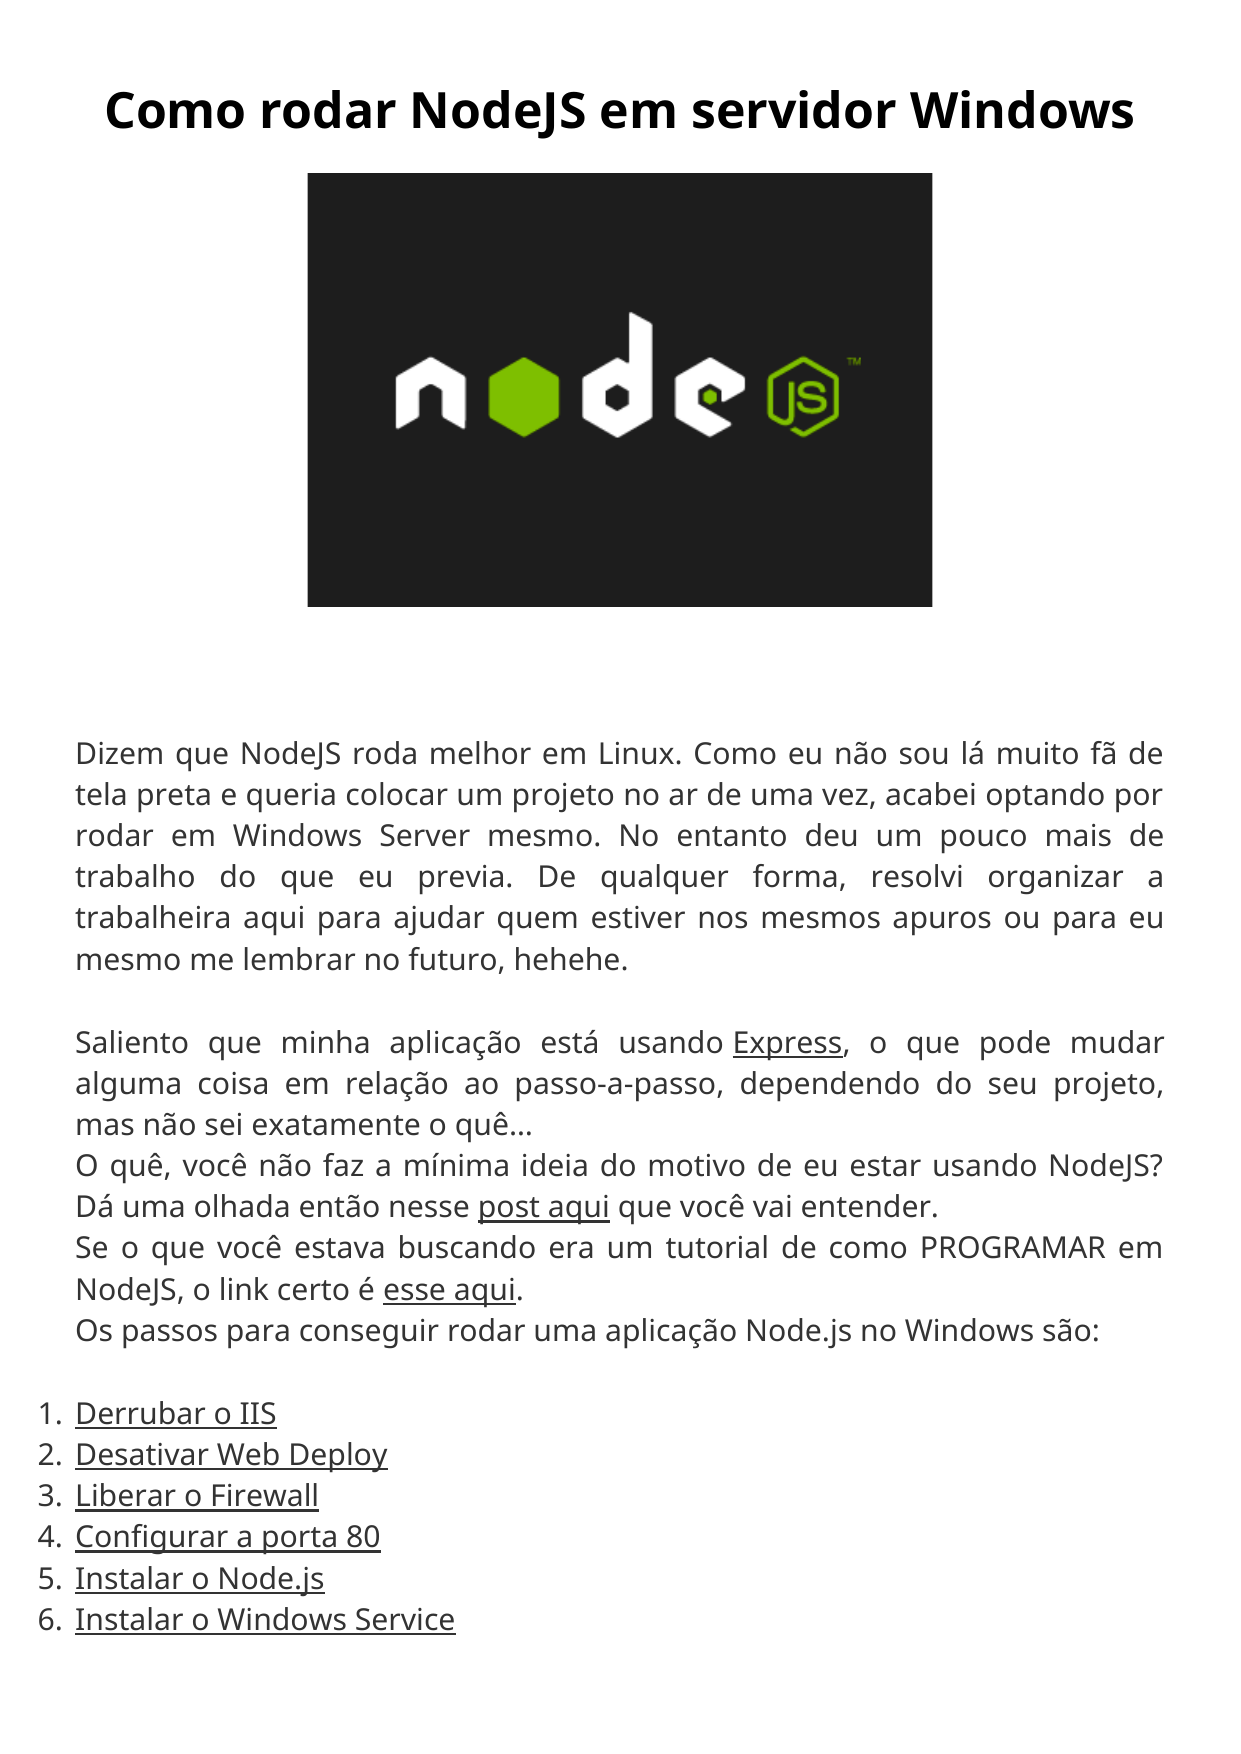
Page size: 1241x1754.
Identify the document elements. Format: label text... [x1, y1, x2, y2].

list Instalar o Node.js [37, 1557, 1165, 1598]
text Dizem que NodeJS roda melhor em Linux. Como eu não sou lá muito fã de tela preta e queria colocar um projeto no ar de uma vez, acabei optando por rodar em Windows Server mesmo. No entanto deu um pouco mais de trabalho do que eu previa. De qualquer forma, resolvi organizar a trabalheira aqui para ajudar quem estiver nos mesmos apuros ou para eu mesmo me lembrar no futuro, hehehe. [75, 732, 1165, 979]
list Instalar o Windows Service [37, 1598, 1165, 1639]
text O quê, você não faz a mínima ideia do motivo de eu estar usando NodeJS? Dá uma olhada então nesse post aqui que você vai entender. [75, 1144, 1165, 1227]
list Desativar Web Deploy [37, 1433, 1165, 1474]
text Se o que você estava buscando era um tutorial de como PROGRAMAR em NodeJS, o link certo é esse aqui. [75, 1227, 1165, 1309]
picture [307, 173, 933, 607]
list Derrubar o IIS [37, 1392, 1165, 1433]
text Saliento que minha aplicação está usando Express, o que pode mudar alguma coisa em relação ao passo-a-passo, dependendo do seu projeto, mas não sei exatamente o quê… [75, 1021, 1165, 1144]
list Configurar a porta 80 [37, 1516, 1165, 1557]
list Liberar o Firewall [37, 1474, 1165, 1516]
text Como rodar NodeJS em servidor Windows [75, 75, 1165, 143]
text Os passos para conseguir rodar uma aplicação Node.js no Windows são: [75, 1309, 1165, 1350]
